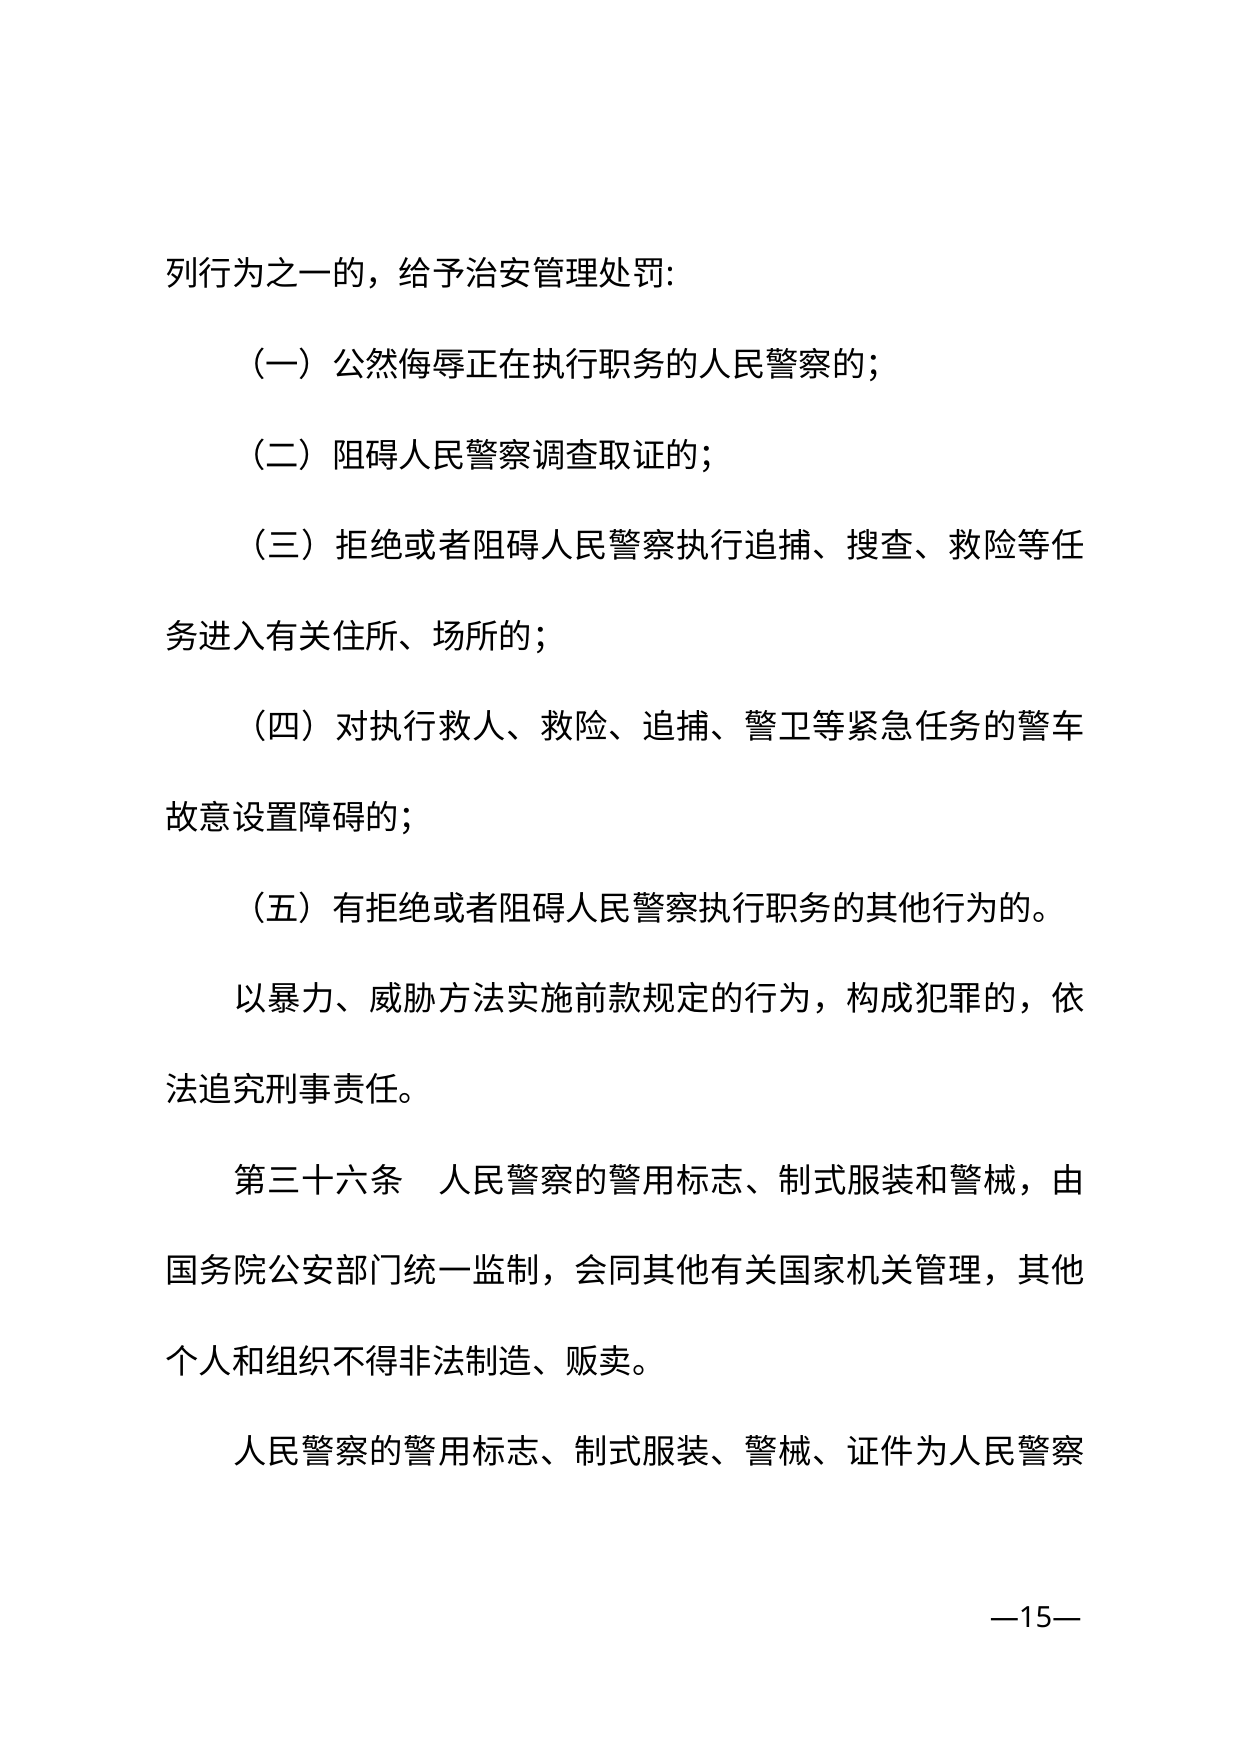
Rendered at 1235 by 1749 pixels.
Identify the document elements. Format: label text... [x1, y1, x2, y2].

text 第三十六条 人民警察的警用标志、制式服装和警械，由国务院公安部门统一监制，会同其他有关国家机关管理，其他个人和组织不得非法制造、贩卖。 [165, 1132, 1087, 1404]
text 以暴力、威胁方法实施前款规定的行为，构成犯罪的，依法追究刑事责任。 [165, 951, 1087, 1132]
text （一）公然侮辱正在执行职务的人民警察的； [165, 317, 1087, 407]
text （五）有拒绝或者阻碍人民警察执行职务的其他行为的。 [165, 860, 1087, 951]
text （三）拒绝或者阻碍人民警察执行追捕、搜查、救险等任务进入有关住所、场所的； [165, 498, 1087, 679]
text （二）阻碍人民警察调查取证的； [165, 407, 1087, 498]
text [165, 226, 1087, 317]
text （四）对执行救人、救险、追捕、警卫等紧急任务的警车故意设置障碍的； [165, 679, 1087, 860]
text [165, 1404, 1087, 1495]
